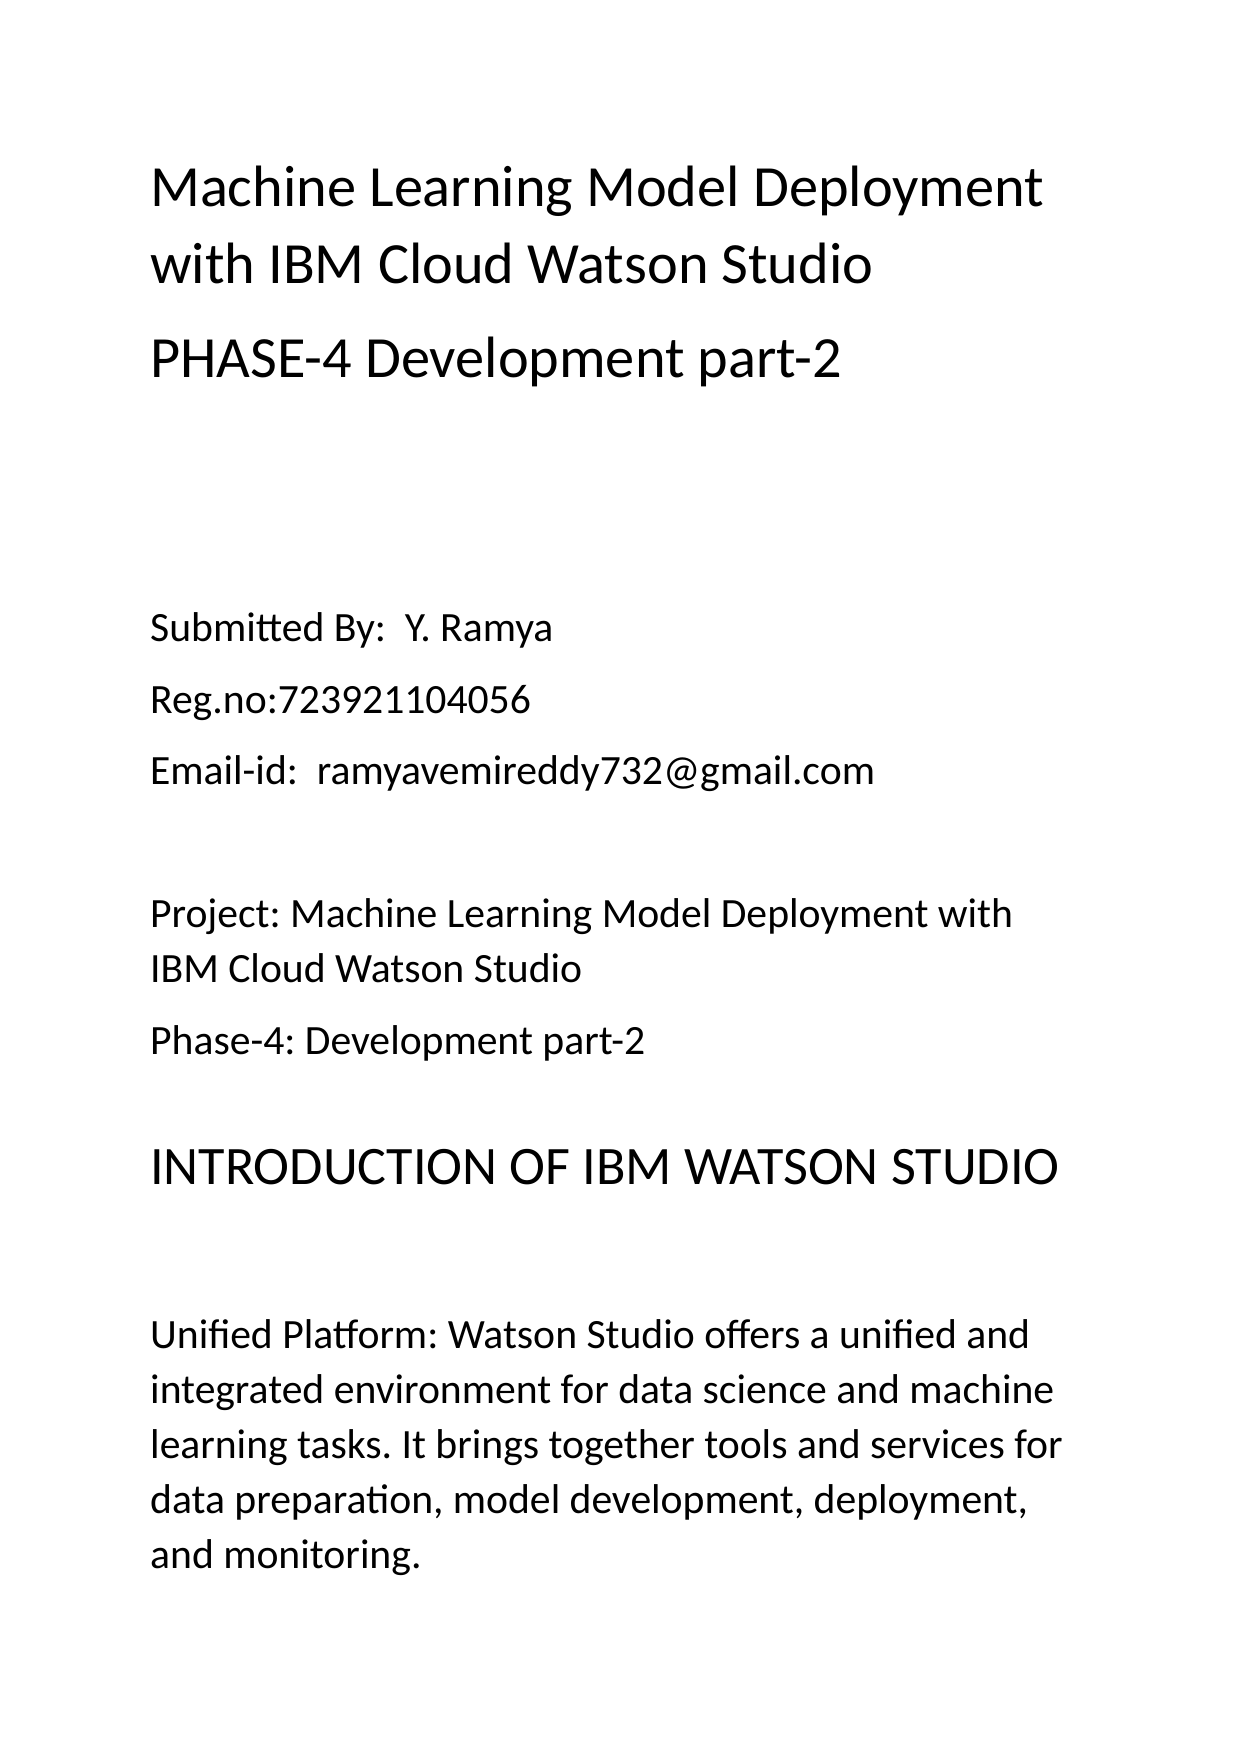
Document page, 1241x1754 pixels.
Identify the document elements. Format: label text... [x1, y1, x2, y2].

text Email-id: ramyavemireddy732@gmail.com [150, 744, 1090, 795]
text Reg.no:723921104056 [150, 673, 1090, 723]
text Machine Learning Model Deployment with IBM Cloud Watson Studio [150, 150, 1090, 298]
text Project: Machine Learning Model Deployment with IBM Cloud Watson Studio [150, 887, 1090, 993]
text INTRODUCTION OF IBM WATSON STUDIO [150, 1132, 1090, 1198]
text PHASE-4 Development part-2 [150, 320, 1090, 392]
text Submitted By: Y. Ramya [150, 601, 1090, 652]
text Unified Platform: Watson Studio offers a unified and integrated environment for data science and machine learning tasks. It brings together tools and services for data preparation, model development, deployment, and monitoring. [150, 1308, 1090, 1579]
text Phase-4: Development part-2 [150, 1014, 1090, 1064]
